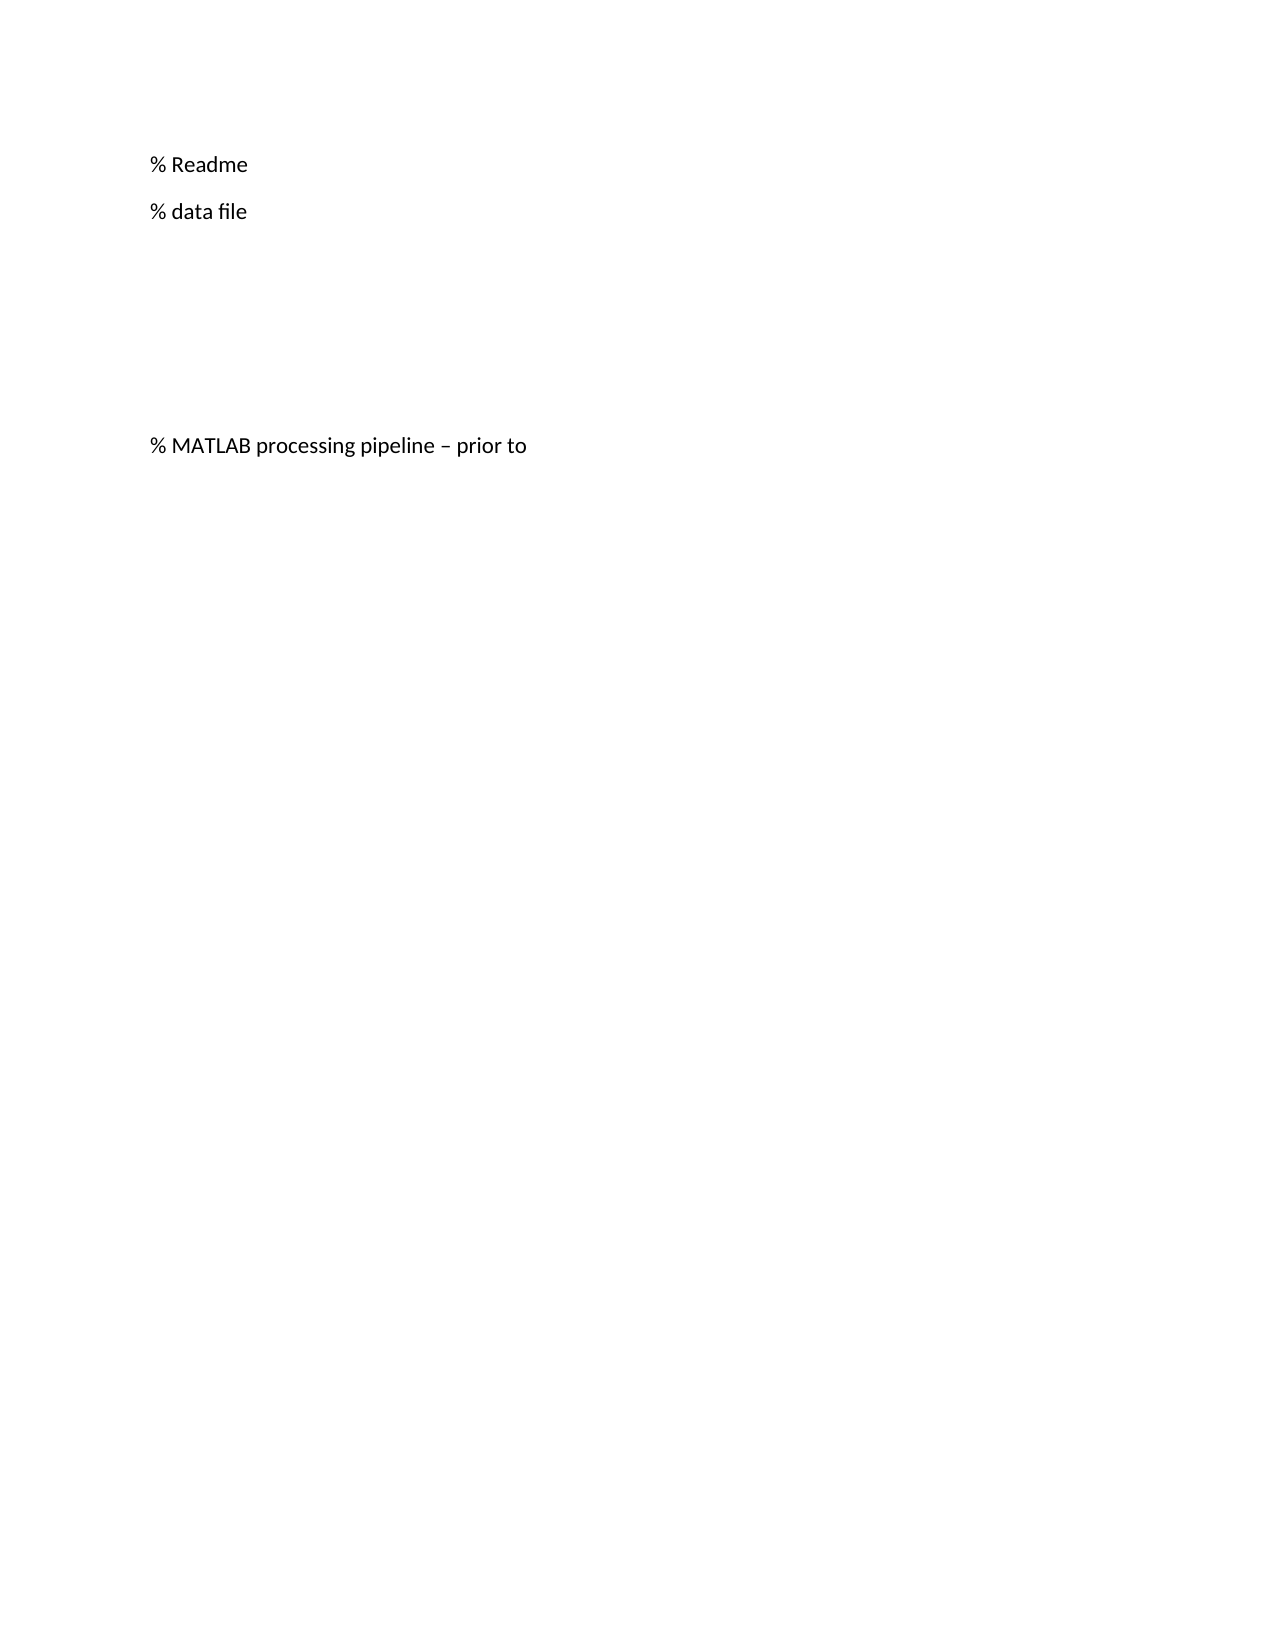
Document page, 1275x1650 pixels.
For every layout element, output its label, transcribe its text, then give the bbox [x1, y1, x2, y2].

text % Readme [150, 150, 1125, 178]
text % MATLAB processing pipeline – prior to [150, 431, 1125, 459]
text % data file [150, 197, 1125, 225]
